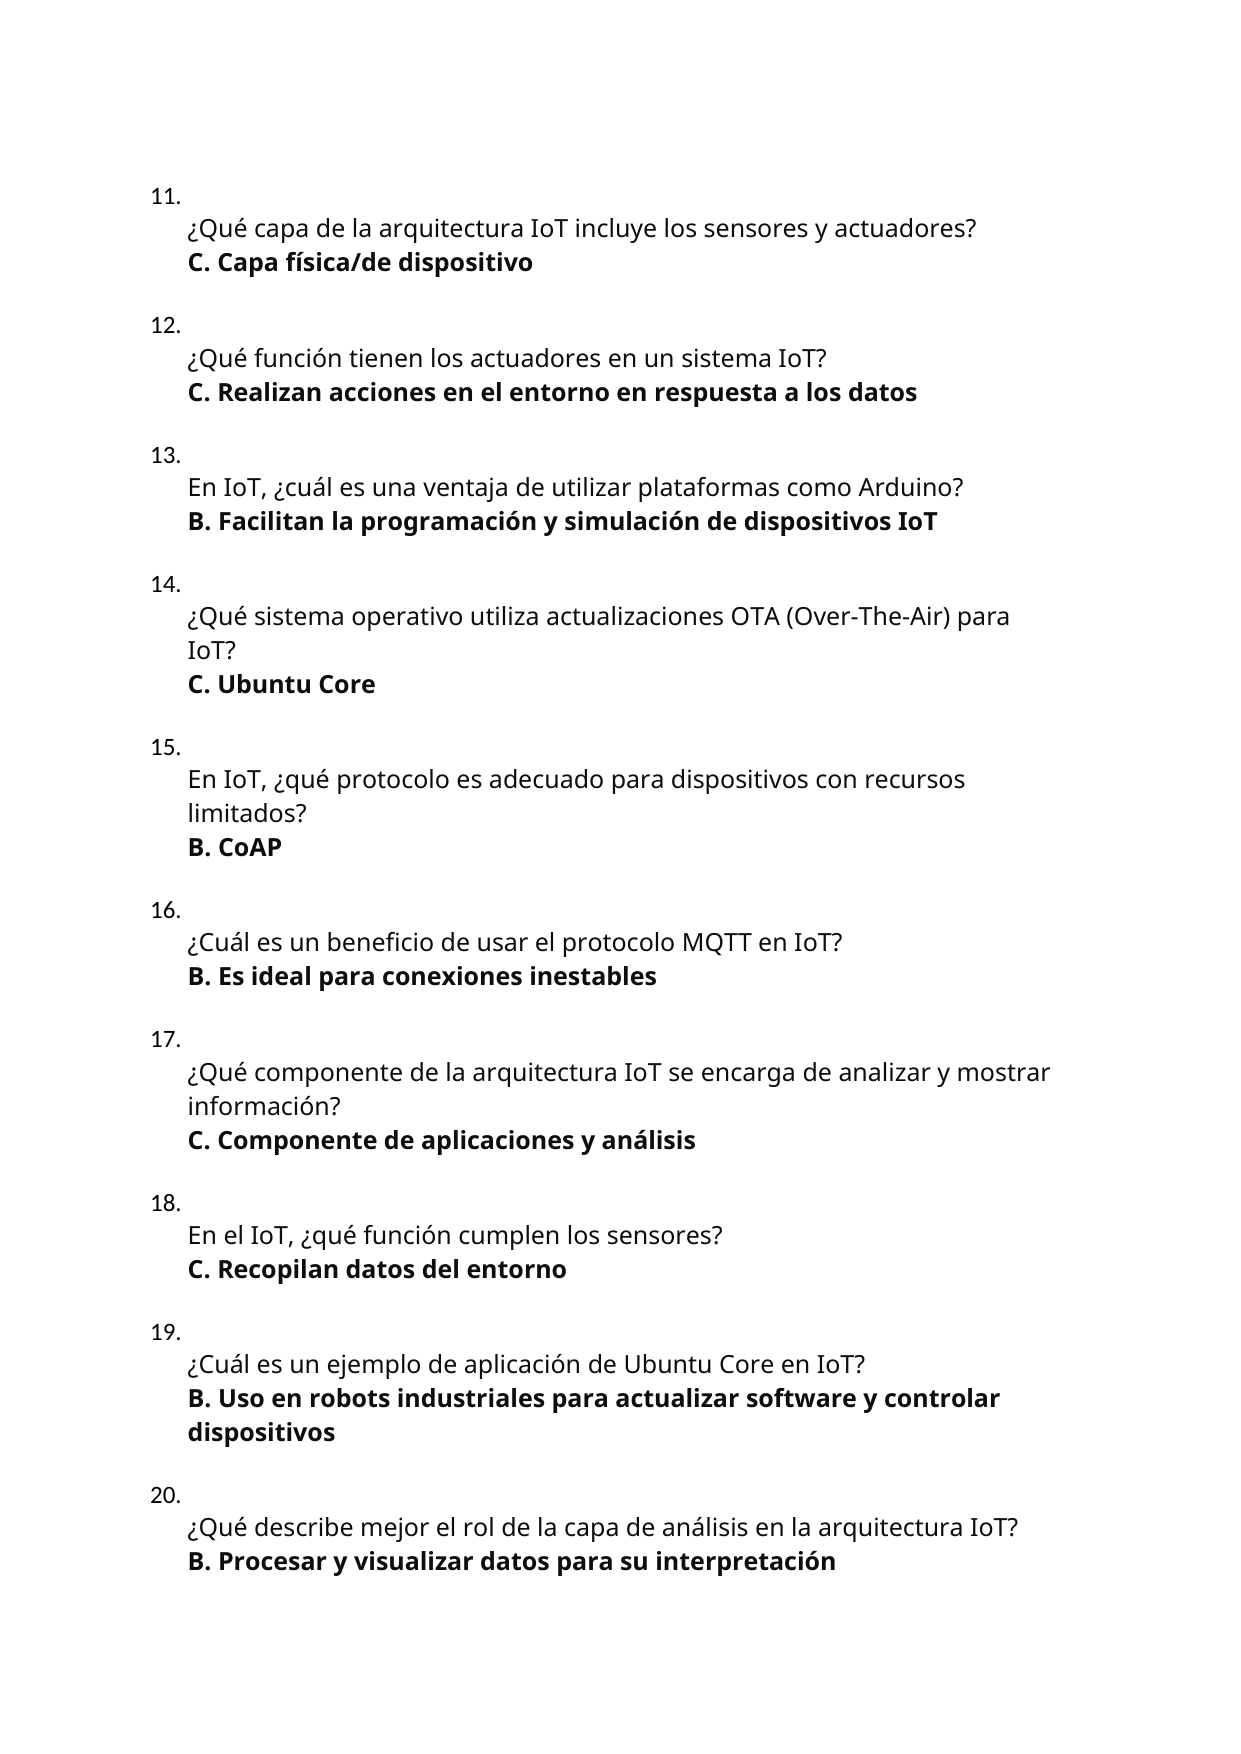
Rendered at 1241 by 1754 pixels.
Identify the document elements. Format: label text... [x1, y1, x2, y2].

text ¿Qué función tienen los actuadores en un sistema IoT? C. Realizan acciones en el entorno en respuesta a los datos [827, 340, 1053, 408]
text ¿Cuál es un ejemplo de aplicación de Ubuntu Core en IoT? B. Uso en robots industriales para actualizar software y controlar dispositivos [342, 1347, 1053, 1449]
text ¿Qué describe mejor el rol de la capa de análisis en la arquitectura IoT? B. Procesar y visualizar datos para su interpretación [843, 1510, 1053, 1578]
text ¿Qué sistema operativo utiliza actualizaciones OTA (Over-The-Air) para IoT? C. Ubuntu Core [187, 598, 1053, 701]
text En IoT, ¿qué protocolo es adecuado para dispositivos con recursos limitados? B. CoAP [289, 762, 1053, 864]
text ¿Cuál es un beneficio de usar el protocolo MQTT en IoT? B. Es ideal para conexiones inestables [664, 925, 1053, 993]
text En el IoT, ¿qué función cumplen los sensores? C. Recopilan datos del entorno [187, 1217, 1053, 1286]
text En IoT, ¿cuál es una ventaja de utilizar plataformas como Arduino? B. Facilitan la programación y simulación de dispositivos IoT [187, 469, 1053, 537]
text ¿Qué capa de la arquitectura IoT incluye los sensores y actuadores? C. Capa física/de dispositivo [540, 211, 1053, 279]
text ¿Qué componente de la arquitectura IoT se encarga de analizar y mostrar información? C. Componente de aplicaciones y análisis [341, 1054, 1053, 1156]
